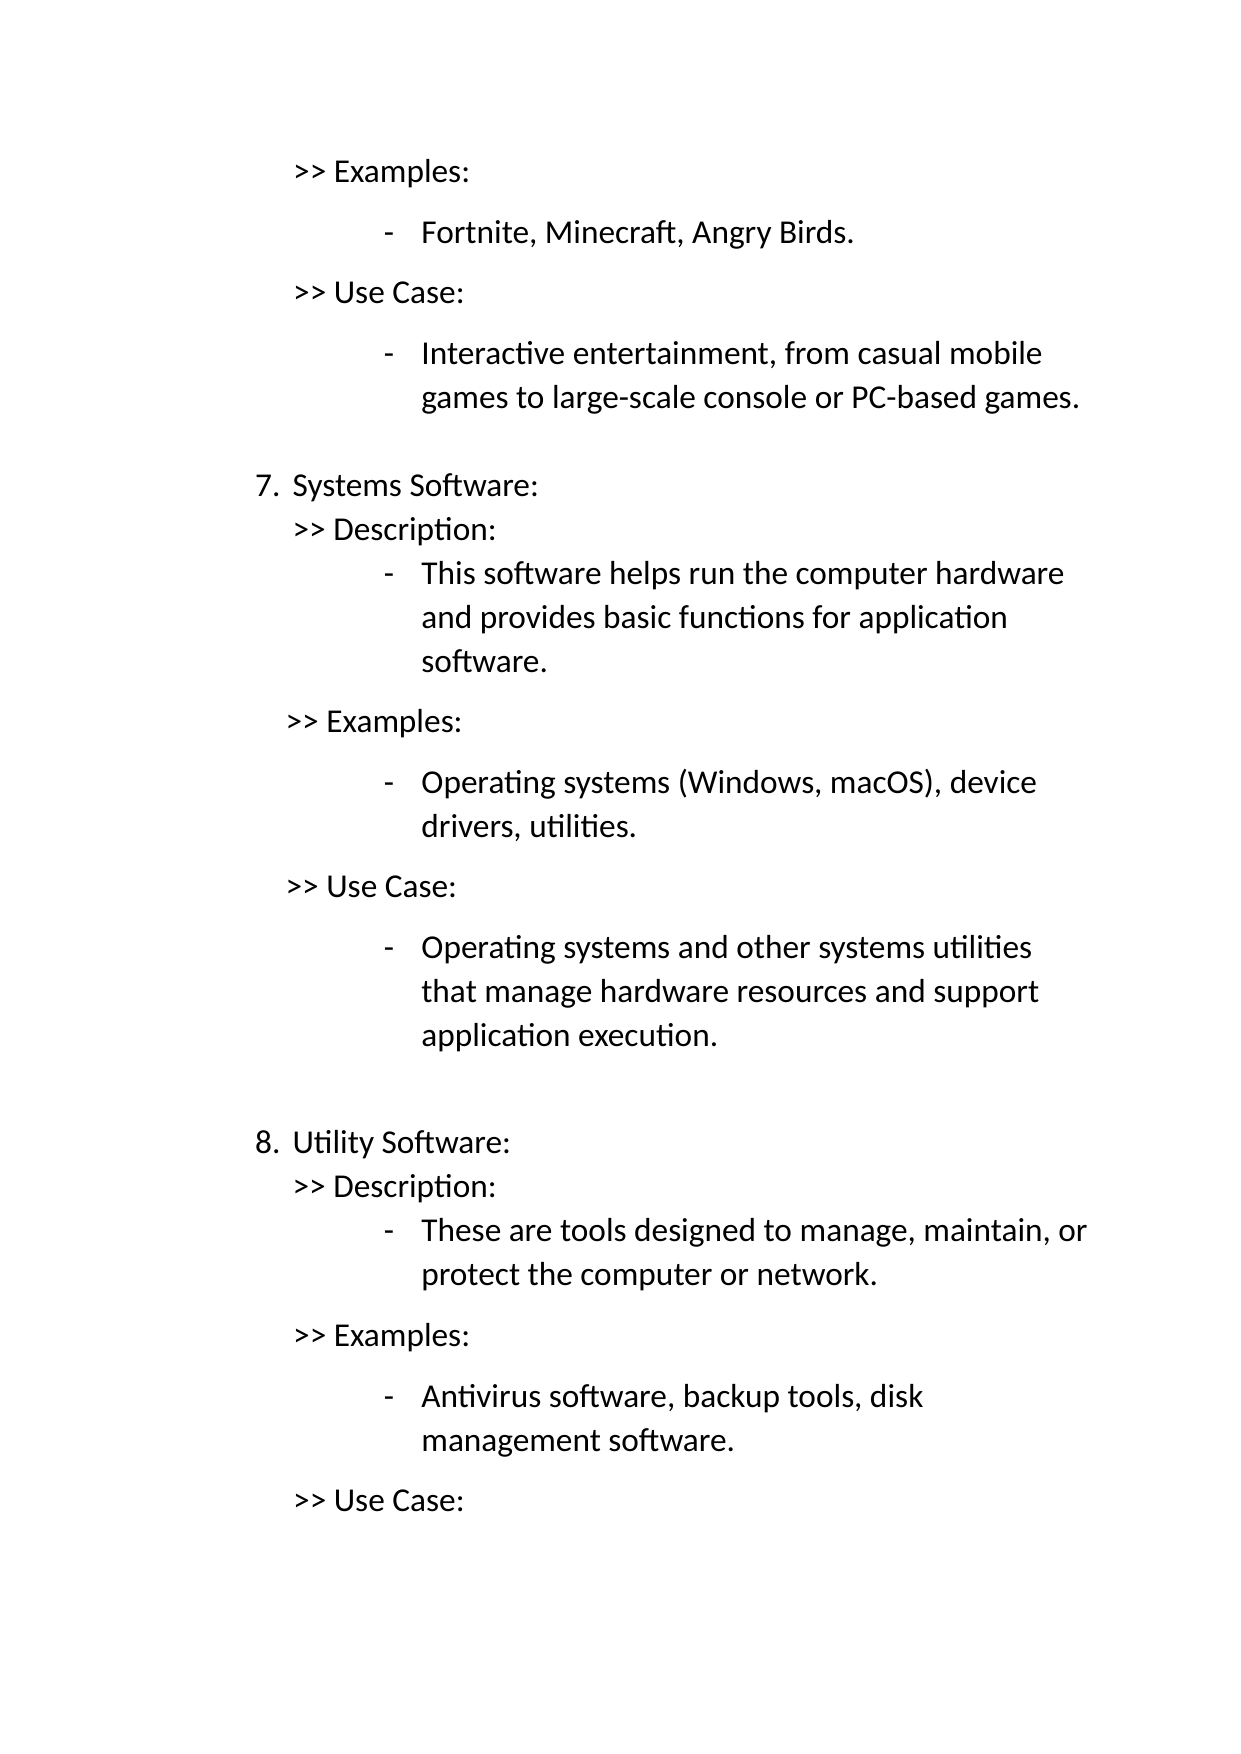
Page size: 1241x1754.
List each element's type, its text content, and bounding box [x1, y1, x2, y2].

list Antivirus software, backup tools, disk management software. [384, 1374, 1090, 1459]
text >> Examples: [150, 1314, 1090, 1355]
list >> Description: [292, 1165, 1090, 1206]
text >> Use Case: [150, 865, 1090, 906]
text >> Examples: [150, 700, 1090, 741]
list Operating systems and other systems utilities that manage hardware resources and support application execution. [384, 926, 1090, 1055]
list This software helps run the computer hardware and provides basic functions for application software. [384, 552, 1090, 680]
text >> Examples: [150, 150, 1090, 191]
list Systems Software: [255, 464, 1090, 504]
list These are tools designed to manage, maintain, or protect the computer or network. [384, 1209, 1090, 1294]
list Fortnite, Minecraft, Angry Birds. [384, 211, 1090, 251]
list >> Description: [292, 508, 1090, 548]
list Interactive entertainment, from casual mobile games to large-scale console or PC-based games. [384, 332, 1090, 417]
list Operating systems (Windows, macOS), device drivers, utilities. [384, 761, 1090, 846]
list Utility Software: [255, 1121, 1090, 1162]
text >> Use Case: [150, 1479, 1090, 1520]
text >> Use Case: [150, 271, 1090, 312]
